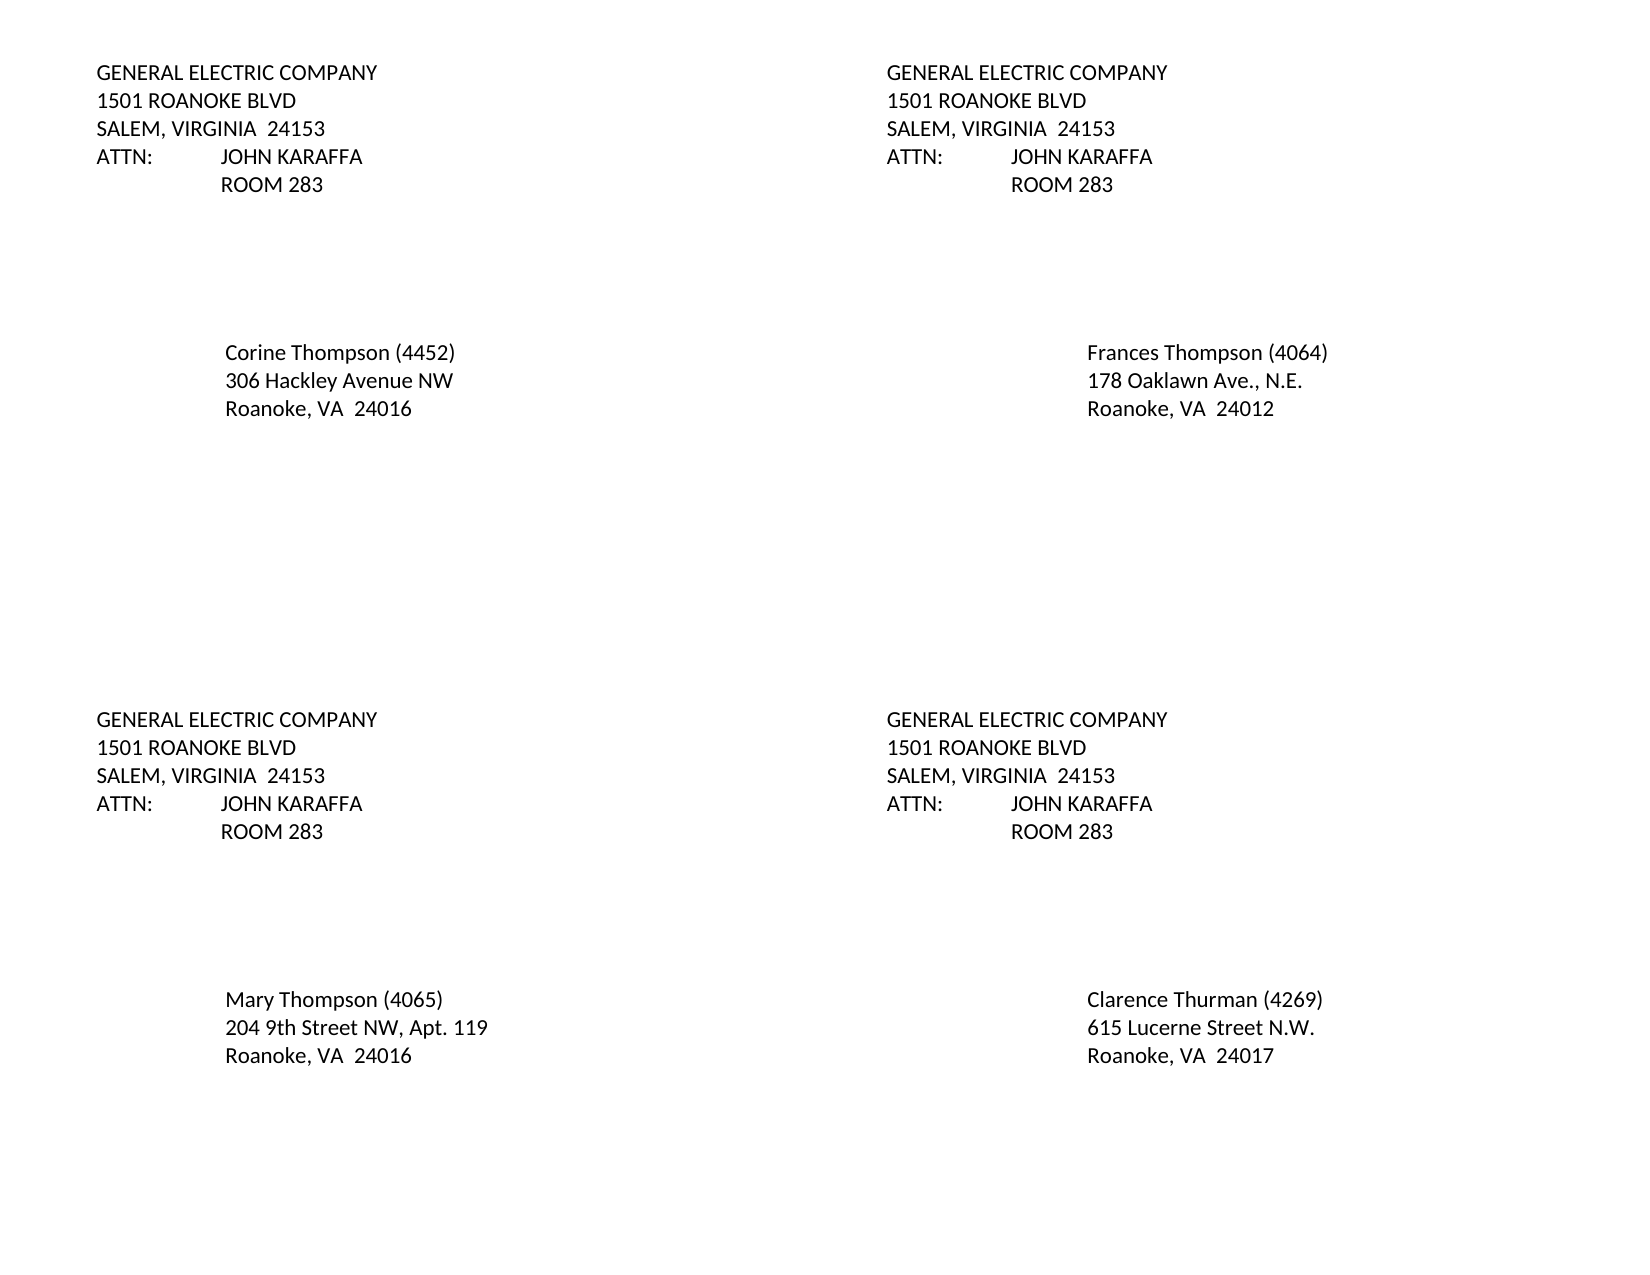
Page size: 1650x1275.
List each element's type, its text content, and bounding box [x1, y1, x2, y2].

table_cell GENERAL ELECTRIC COMPANY 1501 ROANOKE BLVD SALEM, VIRGINIA 24153 ATTN: JOHN KARAFFA ROOM 283 Clarence Thurman (4269) 615 Lucerne Street N.W. Roanoke, VA 24017 [850, 649, 1571, 1211]
table_cell GENERAL ELECTRIC COMPANY 1501 ROANOKE BLVD SALEM, VIRGINIA 24153 ATTN: JOHN KARAFFA ROOM 283 Mary Thompson (4065) 204 9th Street NW, Apt. 119 Roanoke, VA 24016 [59, 649, 849, 1211]
table_header GENERAL ELECTRIC COMPANY 1501 ROANOKE BLVD SALEM, VIRGINIA 24153 ATTN: JOHN KARAFFA ROOM 283 Frances Thompson (4064) 178 Oaklawn Ave., N.E. Roanoke, VA 24012 [850, 30, 1571, 649]
table_header GENERAL ELECTRIC COMPANY 1501 ROANOKE BLVD SALEM, VIRGINIA 24153 ATTN: JOHN KARAFFA ROOM 283 Corine Thompson (4452) 306 Hackley Avenue NW Roanoke, VA 24016 [59, 30, 849, 649]
